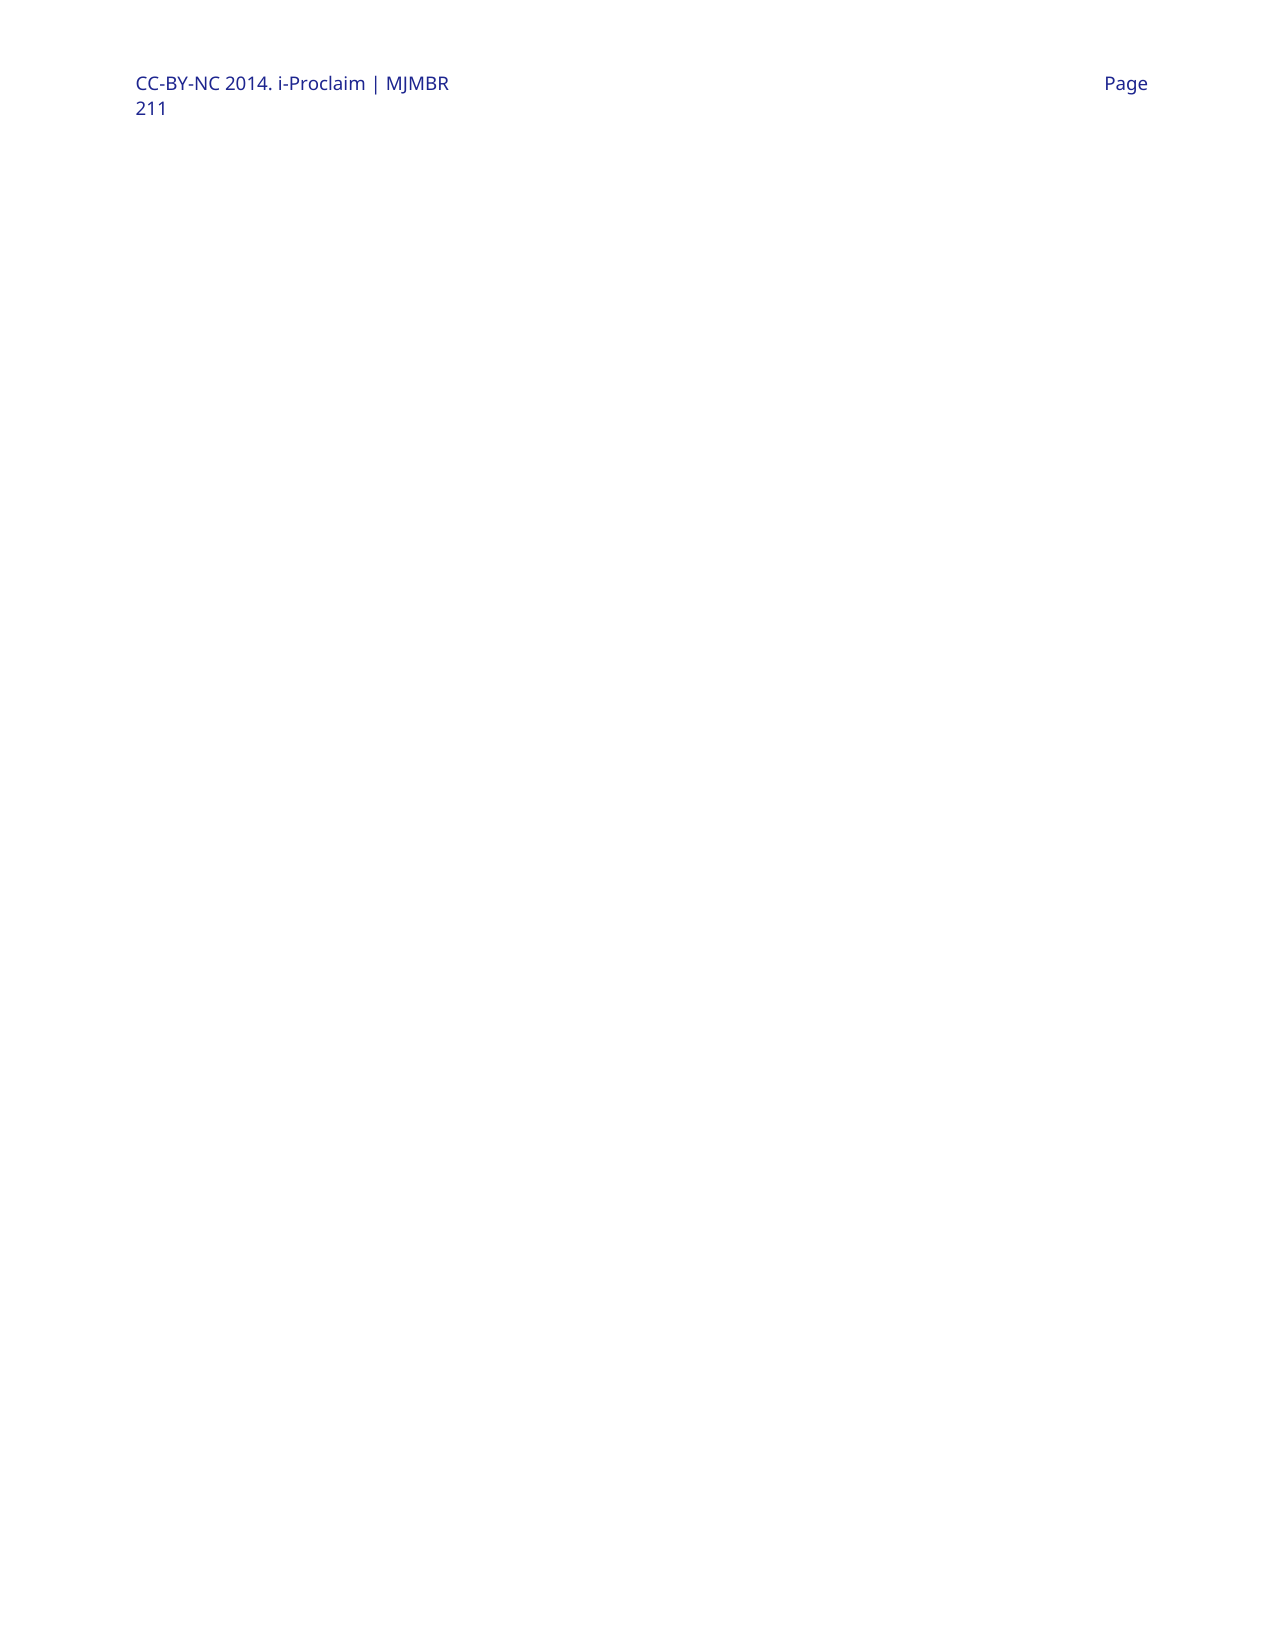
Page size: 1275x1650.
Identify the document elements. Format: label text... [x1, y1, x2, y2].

text CC-BY-NC 2014. i-Proclaim | MJMBR Page 211 [135, 70, 1154, 121]
